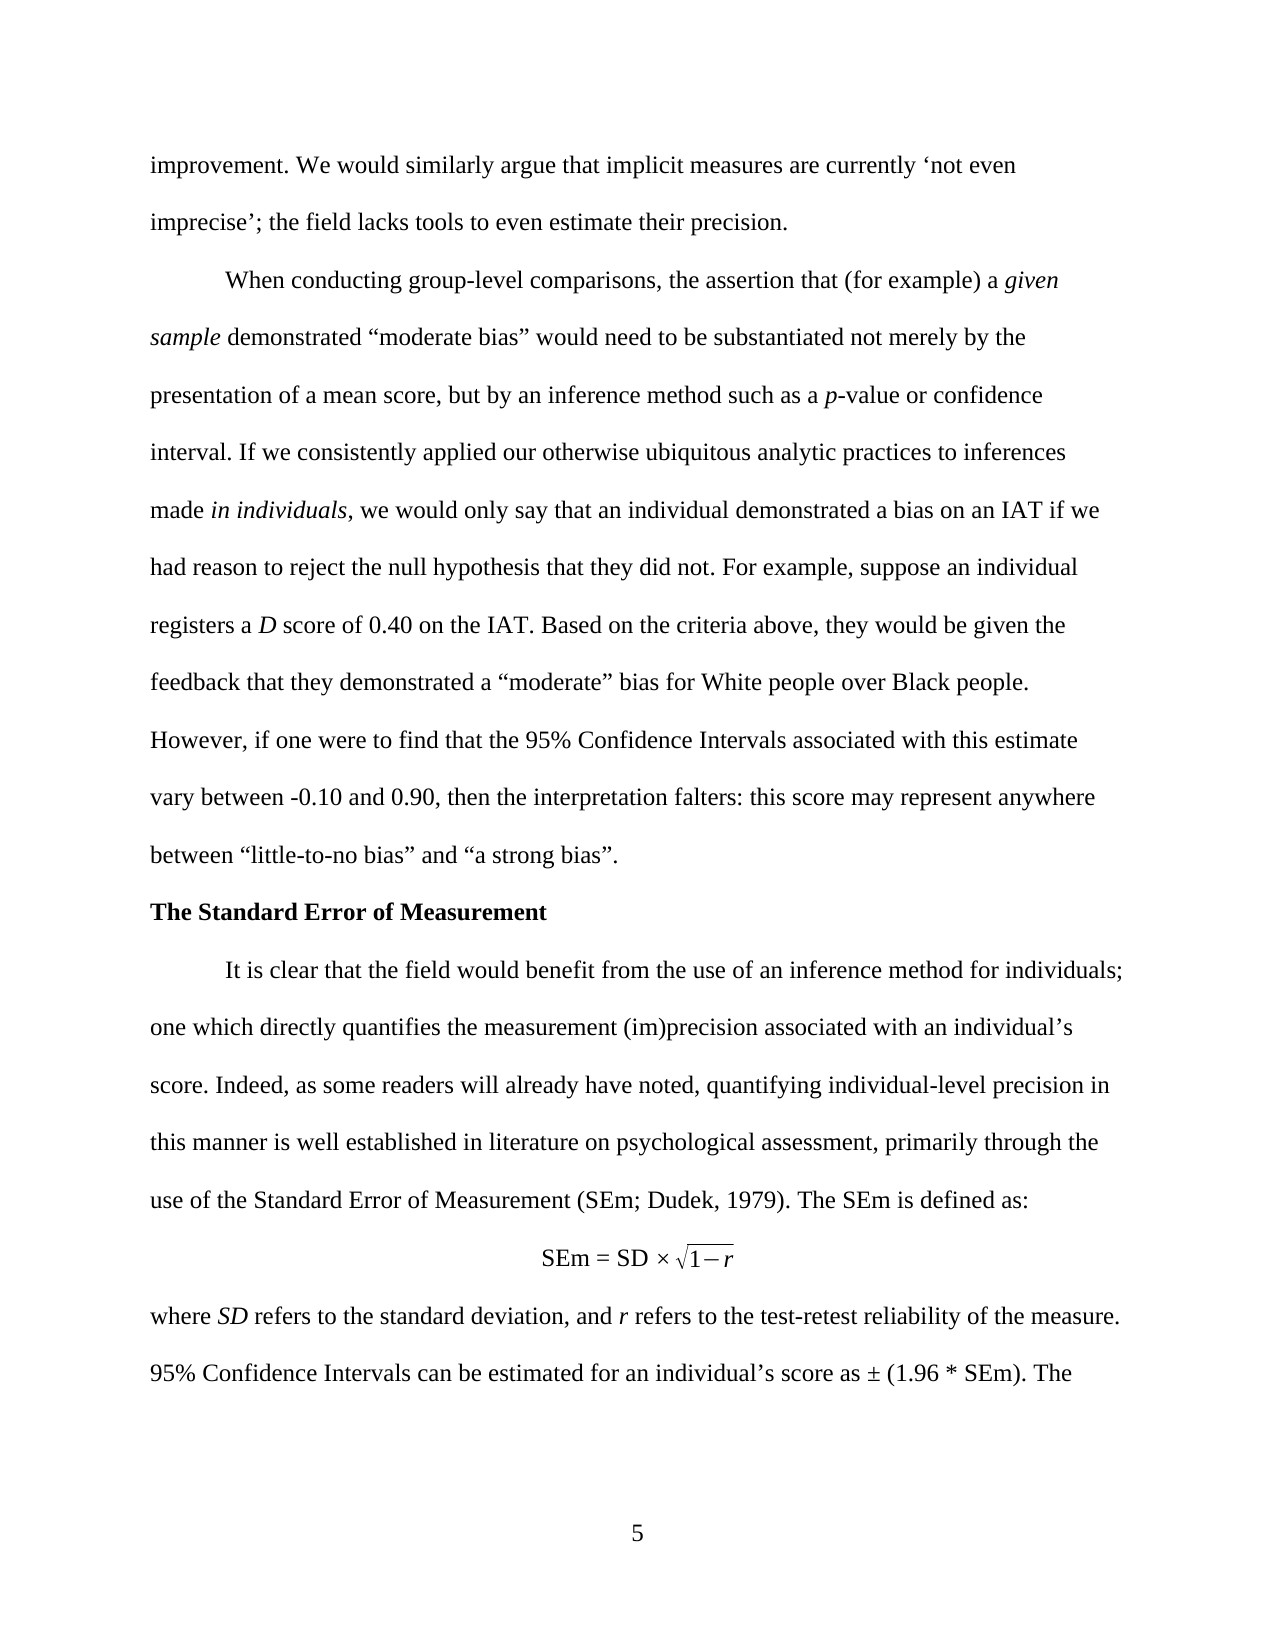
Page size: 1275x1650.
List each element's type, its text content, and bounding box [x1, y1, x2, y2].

subtitle The Standard Error of Measurement [150, 897, 1125, 926]
text It is clear that the field would benefit from the use of an inference method for individuals; one which directly quantifies the measurement (im)precision associated with an individual’s score. Indeed, as some readers will already have noted, quantifying individual-level precision in this manner is well established in literature on psychological assessment, primarily through the use of the Standard Error of Measurement (SEm; Dudek, 1979). The SEm is defined as: [150, 955, 1125, 1214]
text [150, 1301, 1125, 1387]
text When conducting group-level comparisons, the assertion that (for example) a given sample demonstrated “moderate bias” would need to be substantiated not merely by the presentation of a mean score, but by an inference method such as a p-value or confidence interval. If we consistently applied our otherwise ubiquitous analytic practices to inferences made in individuals, we would only say that an individual demonstrated a bias on an IAT if we had reason to reject the null hypothesis that they did not. For example, suppose an individual registers a D score of 0.40 on the IAT. Based on the criteria above, they would be given the feedback that they demonstrated a “moderate” bias for White people over Black people. However, if one were to find that the 95% Confidence Intervals associated with this estimate vary between -0.10 and 0.90, then the interpretation falters: this score may represent anywhere between “little-to-no bias” and “a strong bias”. [150, 265, 1125, 869]
text SEm = SD [150, 1242, 1125, 1272]
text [150, 150, 1125, 236]
